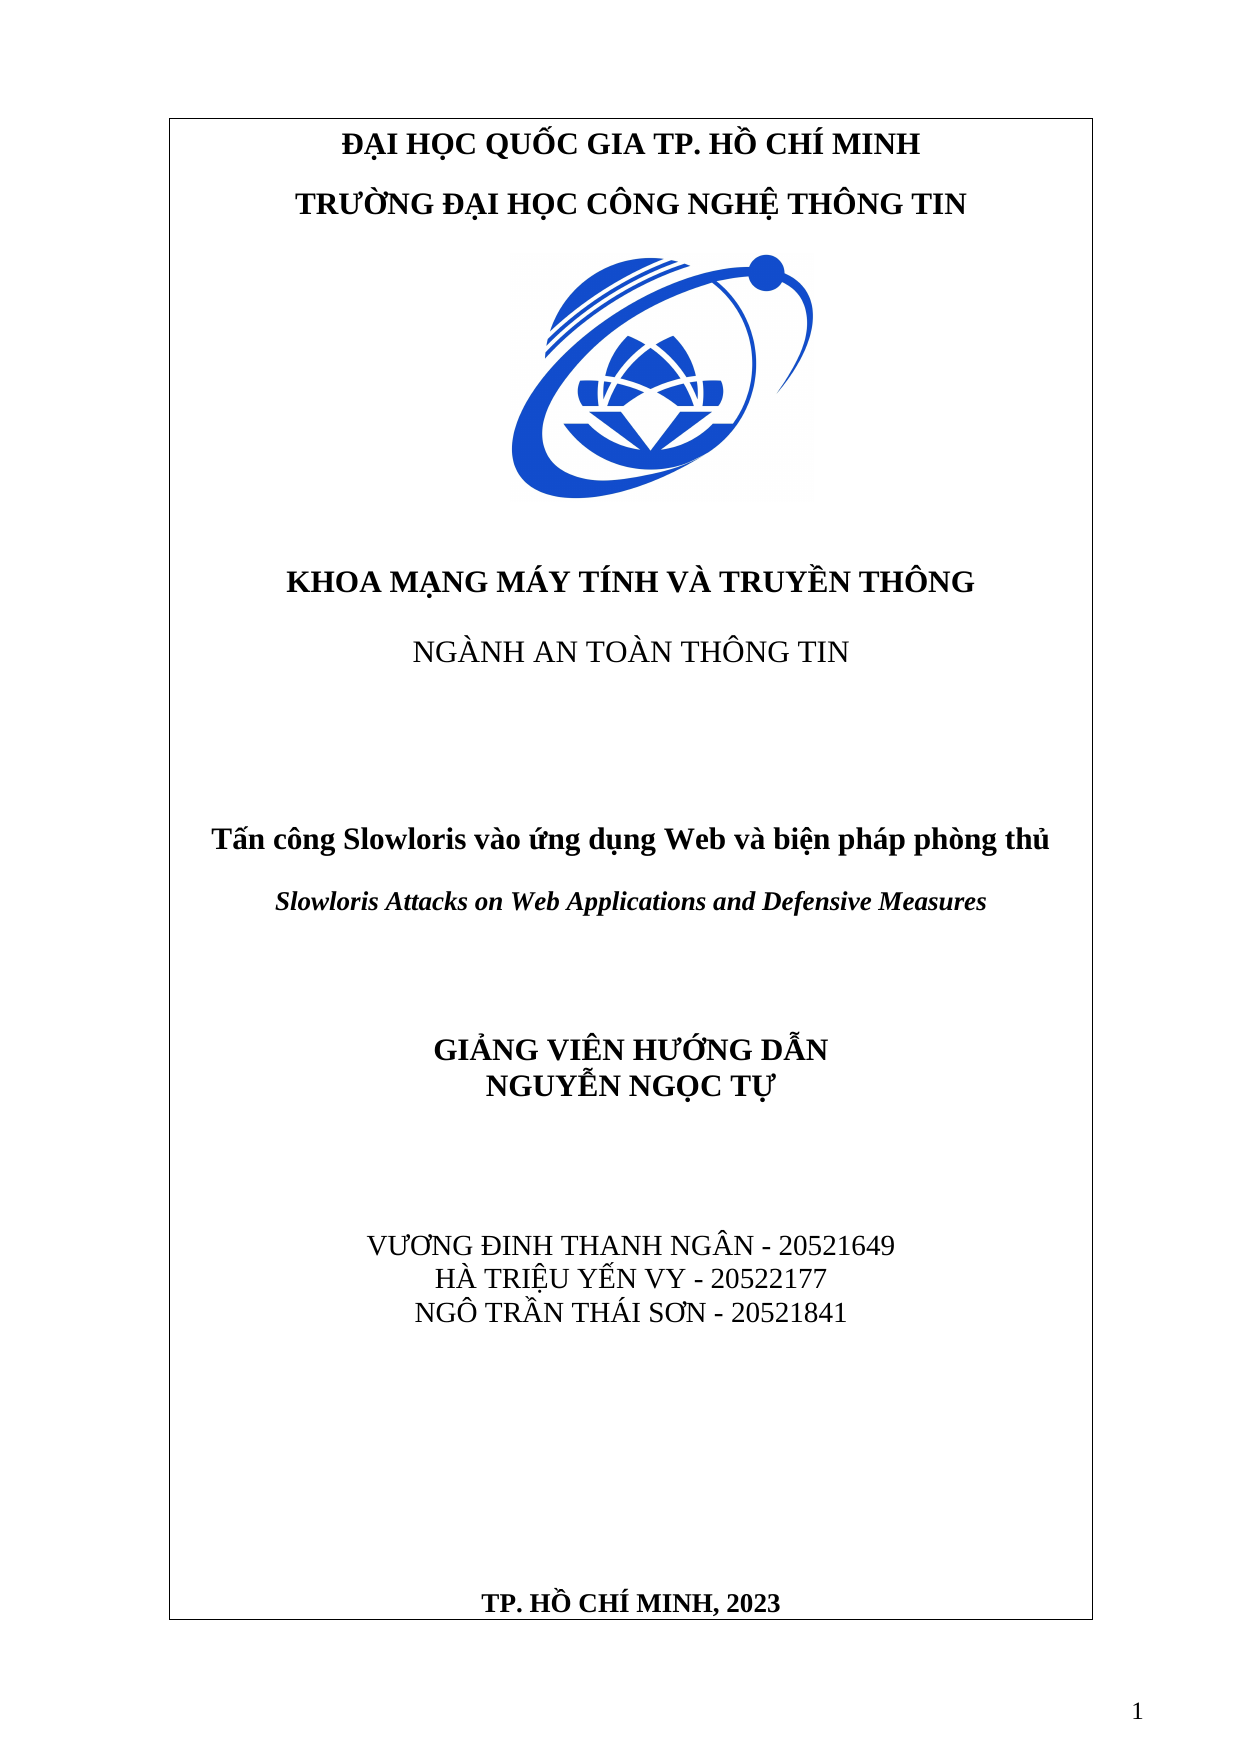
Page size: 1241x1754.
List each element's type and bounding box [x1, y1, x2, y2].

picture [509, 253, 814, 502]
table_header [170, 119, 1092, 1618]
